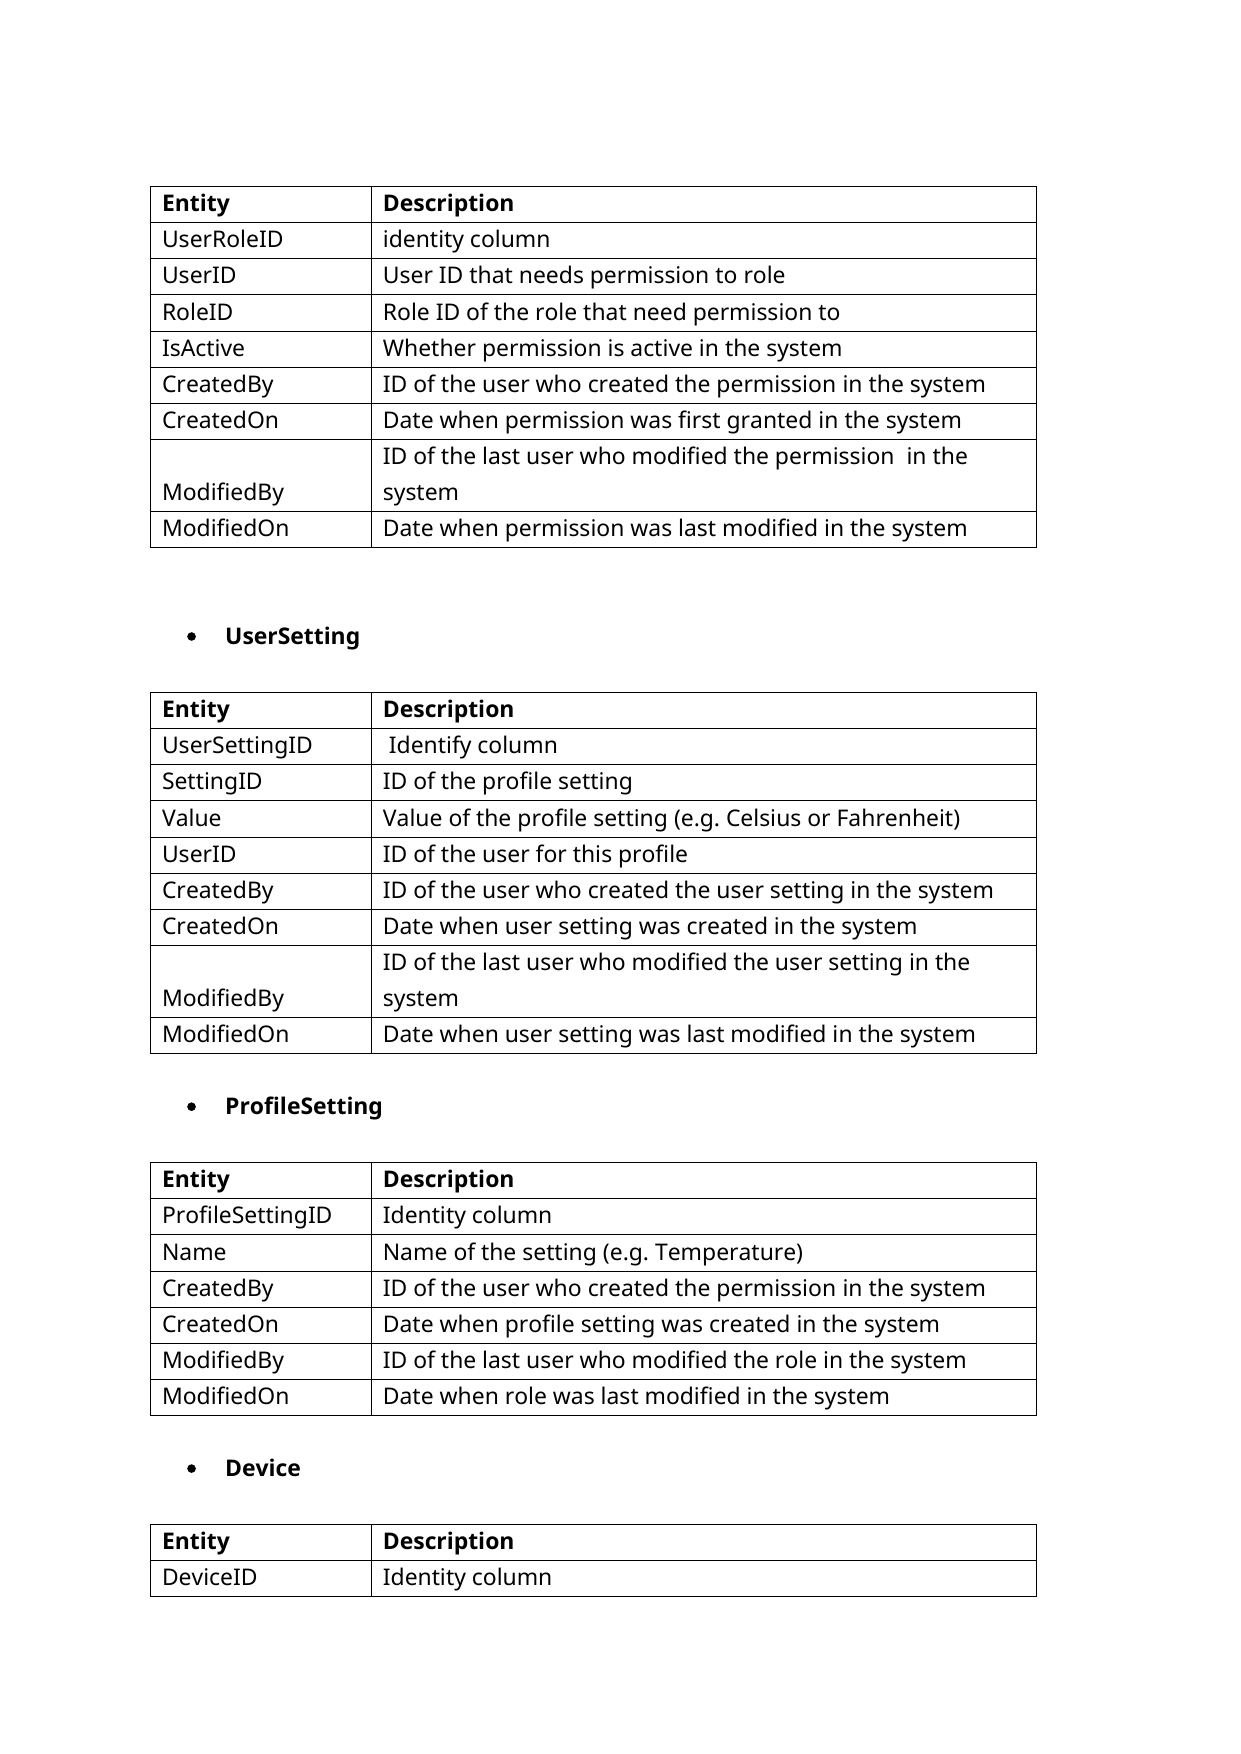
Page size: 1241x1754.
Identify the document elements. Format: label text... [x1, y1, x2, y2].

table_header Entity [151, 693, 371, 728]
table_header Entity [151, 1163, 371, 1198]
table_cell ModifiedBy [151, 1344, 371, 1379]
table_cell ID of the user who created the user setting in the system [372, 874, 1036, 909]
table_header Entity [151, 1525, 371, 1560]
table_cell ID of the last user who modified the permission in the system [372, 440, 1036, 511]
table_cell ModifiedBy [151, 946, 371, 1017]
table_cell Value of the profile setting (e.g. Celsius or Fahrenheit) [372, 801, 1036, 837]
list UserSetting [187, 620, 1090, 651]
table_cell Date when permission was last modified in the system [372, 512, 1036, 547]
table_cell DeviceID [151, 1561, 371, 1596]
table_header Description [372, 1525, 1036, 1560]
table_cell CreatedBy [151, 874, 371, 909]
table_cell CreatedOn [151, 1308, 371, 1343]
table_cell ModifiedOn [151, 512, 371, 547]
table_header Entity [151, 187, 371, 222]
table_cell ModifiedOn [151, 1018, 371, 1053]
table_cell Date when user setting was last modified in the system [372, 1018, 1036, 1053]
table_cell ProfileSettingID [151, 1199, 371, 1234]
table_cell Whether permission is active in the system [372, 332, 1036, 367]
table_cell Identity column [372, 1199, 1036, 1234]
table_cell RoleID [151, 295, 371, 331]
table_cell SettingID [151, 765, 371, 800]
table_cell CreatedBy [151, 1272, 371, 1307]
table_header Description [372, 187, 1036, 222]
table_cell Date when permission was first granted in the system [372, 404, 1036, 439]
table_cell ID of the user who created the permission in the system [372, 368, 1036, 403]
table_cell Identify column [372, 729, 1036, 764]
table_cell IsActive [151, 332, 371, 367]
table_cell CreatedOn [151, 404, 371, 439]
table_cell CreatedBy [151, 368, 371, 403]
table_cell UserSettingID [151, 729, 371, 764]
table_cell Value [151, 801, 371, 837]
table_cell UserRoleID [151, 223, 371, 258]
table_cell ModifiedOn [151, 1380, 371, 1415]
table_cell ID of the last user who modified the user setting in the system [372, 946, 1036, 1017]
table_cell identity column [372, 223, 1036, 258]
table_cell ID of the user who created the permission in the system [372, 1272, 1036, 1307]
table_cell ModifiedBy [151, 440, 371, 511]
table_cell ID of the last user who modified the role in the system [372, 1344, 1036, 1379]
table_header Description [372, 693, 1036, 728]
list ProfileSetting [187, 1090, 1090, 1121]
table_cell UserID [151, 259, 371, 294]
table_cell Name [151, 1235, 371, 1271]
table_cell User ID that needs permission to role [372, 259, 1036, 294]
table_cell Date when role was last modified in the system [372, 1380, 1036, 1415]
list Device [187, 1452, 1090, 1483]
table_cell Date when profile setting was created in the system [372, 1308, 1036, 1343]
table_cell Date when user setting was created in the system [372, 910, 1036, 945]
table_cell Identity column [372, 1561, 1036, 1596]
table_cell Role ID of the role that need permission to [372, 295, 1036, 331]
table_cell ID of the user for this profile [372, 838, 1036, 873]
table_cell CreatedOn [151, 910, 371, 945]
table_header Description [372, 1163, 1036, 1198]
table_cell UserID [151, 838, 371, 873]
table_cell ID of the profile setting [372, 765, 1036, 800]
table_cell Name of the setting (e.g. Temperature) [372, 1235, 1036, 1271]
